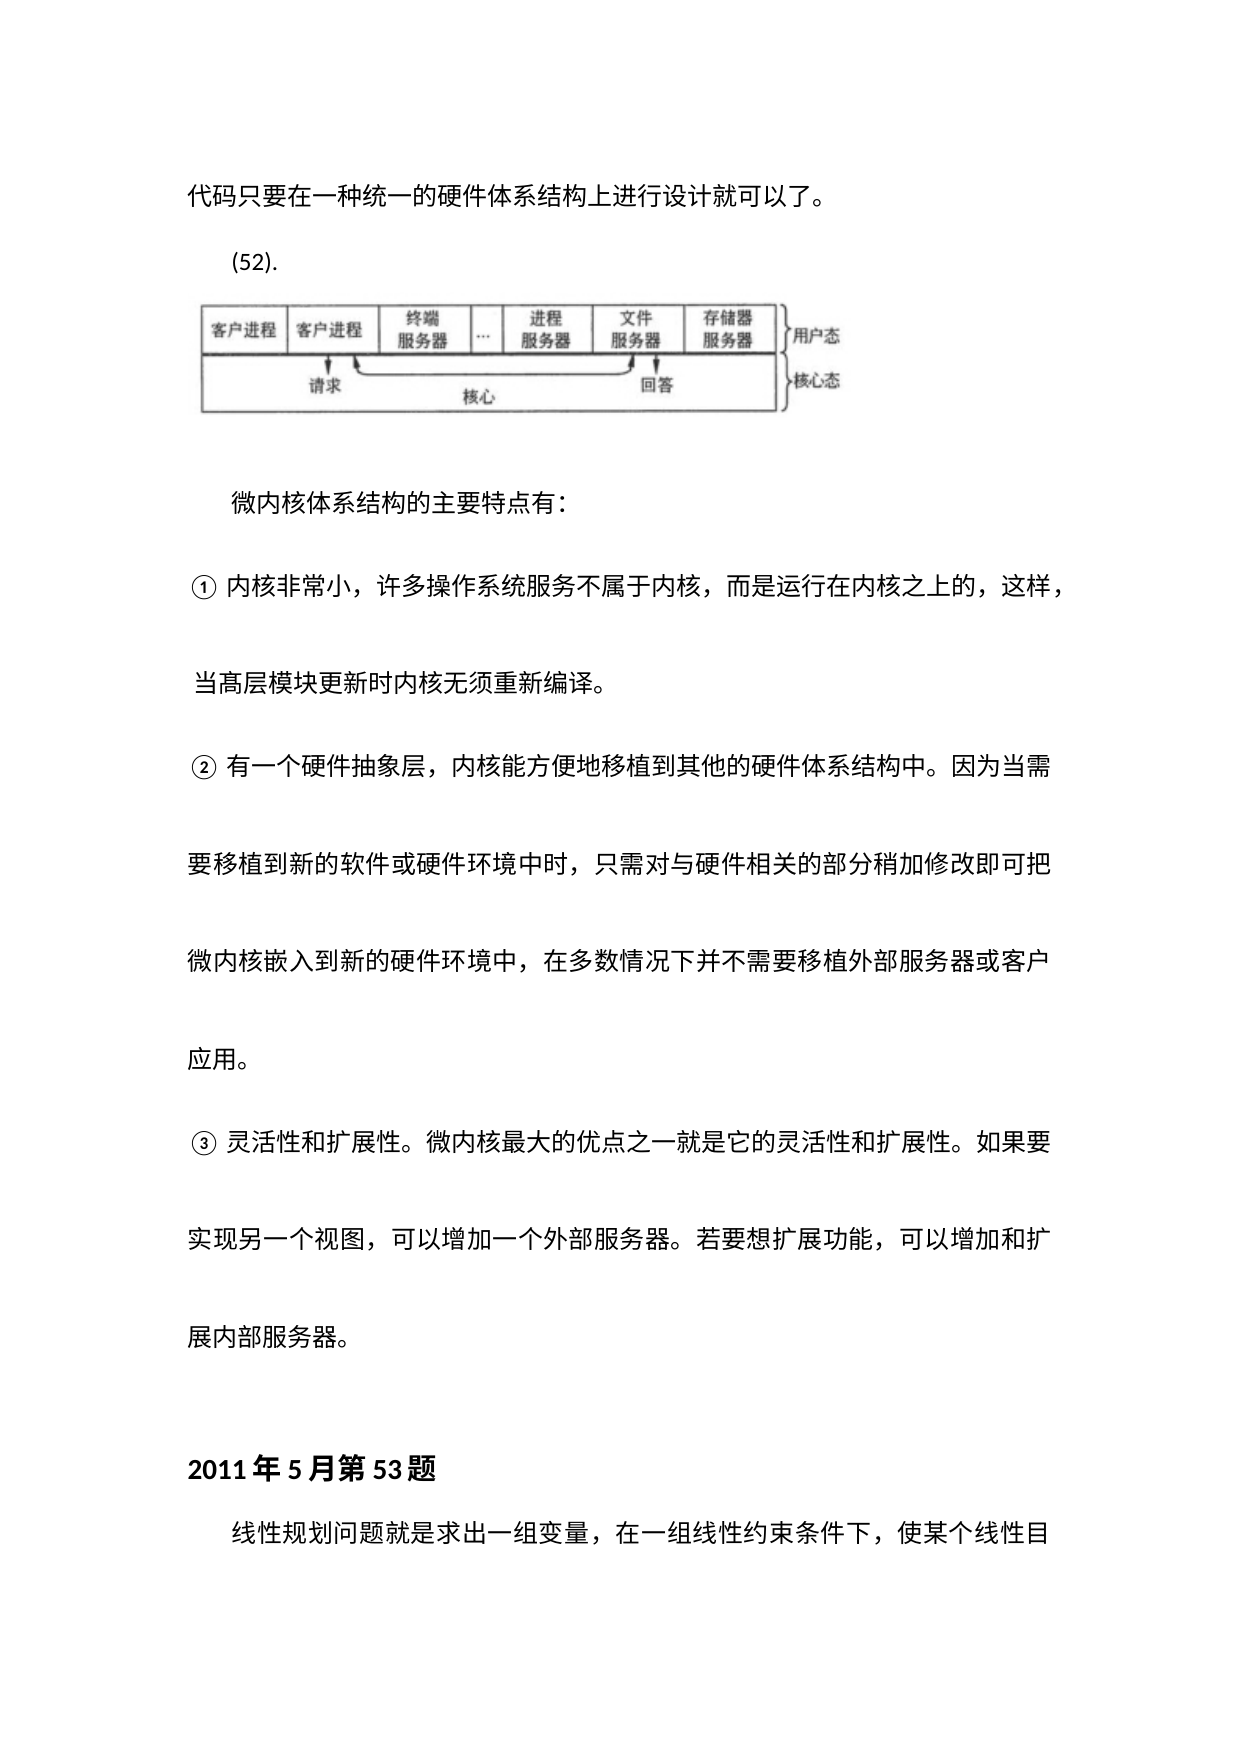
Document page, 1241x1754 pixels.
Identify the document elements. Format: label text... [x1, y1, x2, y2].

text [187, 162, 1053, 227]
text (52). [187, 245, 1053, 278]
text 微内核体系结构的主要特点有： [187, 469, 1053, 534]
text 2011年5月第53题 [187, 1434, 1053, 1499]
text ③灵活性和扩展性。微内核最大的优点之一就是它的灵活性和扩展性。如果要实现另一个视图，可以增加一个外部服务器。若要想扩展功能，可以增加和扩展内部服务器。 [187, 1108, 1053, 1368]
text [187, 1499, 1053, 1564]
picture [187, 292, 857, 424]
text ①内核非常小，许多操作系统服务不属于内核，而是运行在内核之上的，这样， 当髙层模块更新时内核无须重新编译。 [187, 552, 1053, 714]
text ②有一个硬件抽象层，内核能方便地移植到其他的硬件体系结构中。因为当需要移植到新的软件或硬件环境中时，只需对与硬件相关的部分稍加修改即可把微内核嵌入到新的硬件环境中，在多数情况下并不需要移植外部服务器或客户应用。 [187, 732, 1053, 1090]
